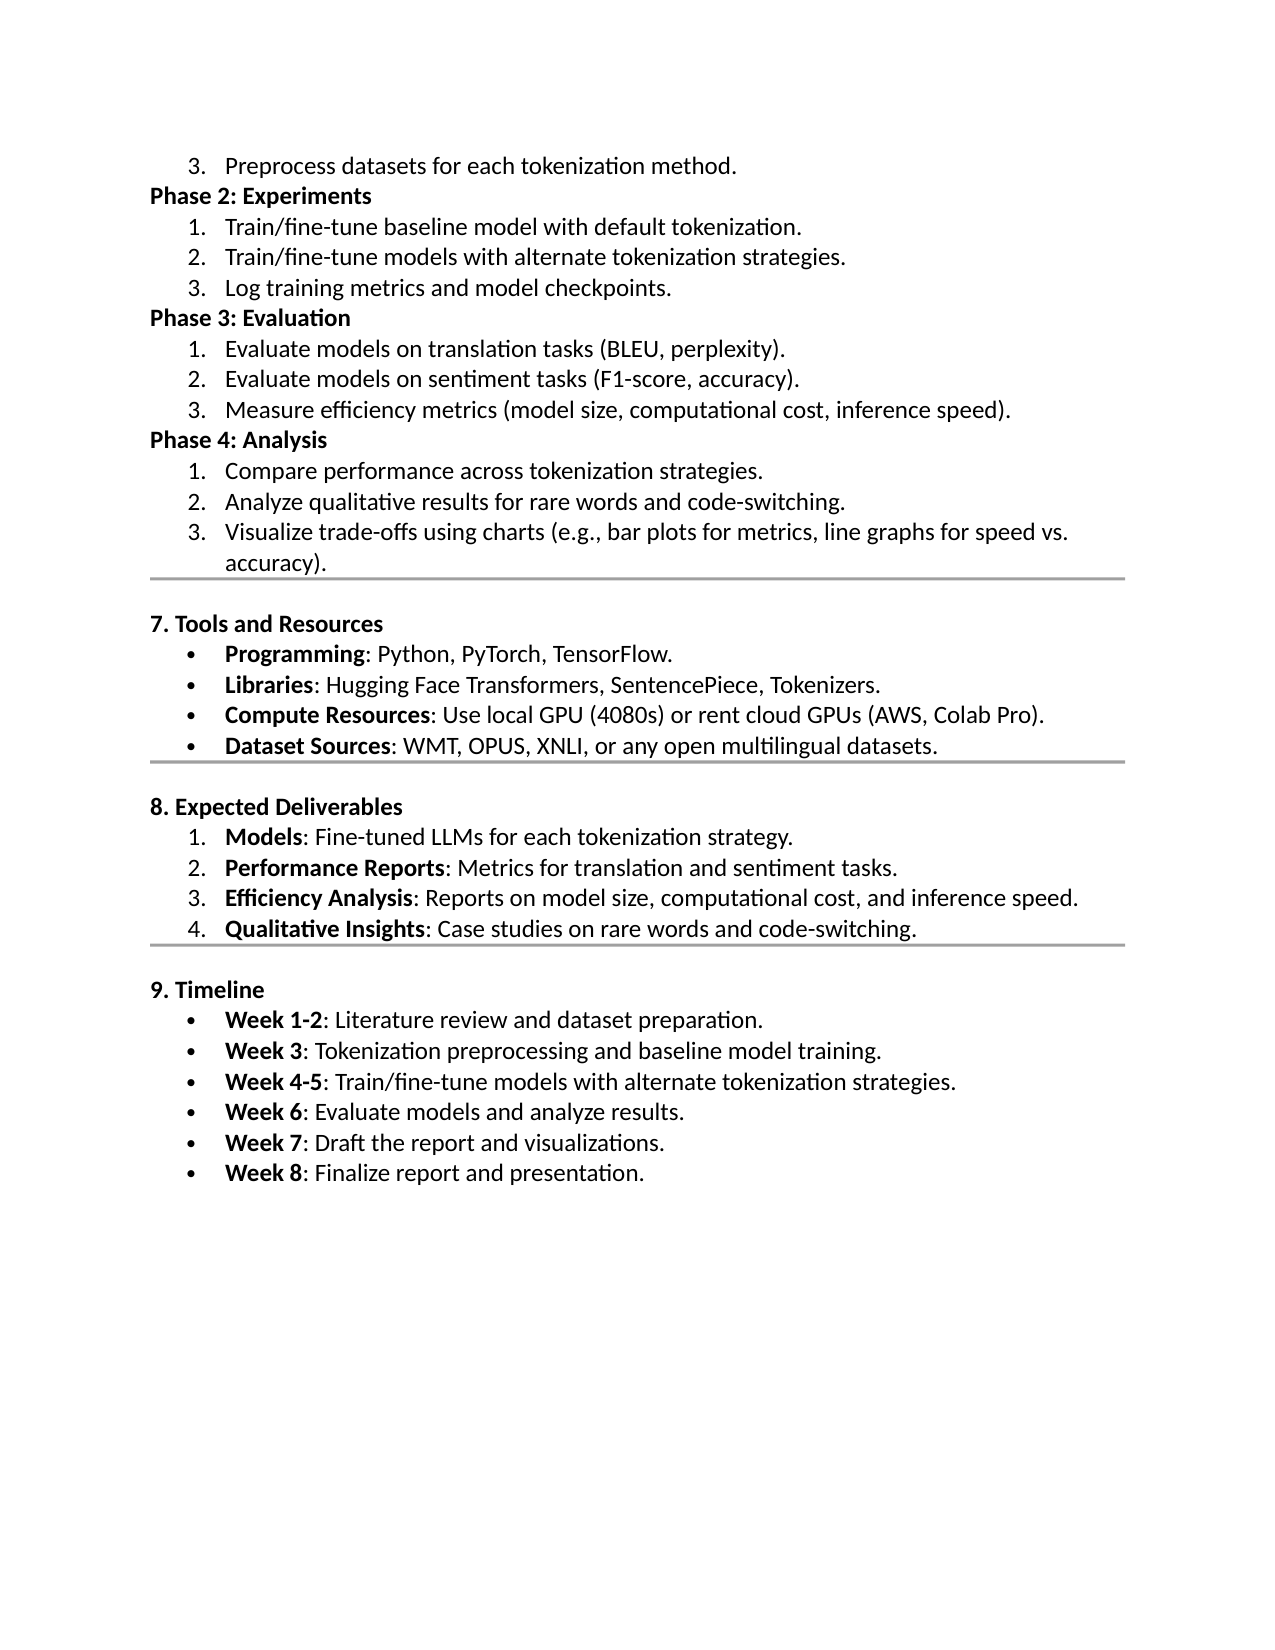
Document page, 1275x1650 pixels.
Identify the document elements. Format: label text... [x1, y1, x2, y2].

list Measure efficiency metrics (model size, computational cost, inference speed). [187, 394, 1125, 425]
list Evaluate models on sentiment tasks (F1-score, accuracy). [187, 364, 1125, 394]
list Preprocess datasets for each tokenization method. [187, 150, 1125, 181]
list Week 6: Evaluate models and analyze results. [187, 1096, 1125, 1127]
list Libraries: Hugging Face Transformers, SentencePiece, Tokenizers. [187, 669, 1125, 699]
list Week 8: Finalize report and presentation. [187, 1157, 1125, 1188]
list Compute Resources: Use local GPU (4080s) or rent cloud GPUs (AWS, Colab Pro). [187, 699, 1125, 730]
list Week 1-2: Literature review and dataset preparation. [187, 1004, 1125, 1035]
text Phase 4: Analysis [150, 425, 1125, 455]
list Visualize trade-offs using charts (e.g., bar plots for metrics, line graphs for speed vs. accuracy). [187, 516, 1125, 577]
list Programming: Python, PyTorch, TensorFlow. [187, 638, 1125, 669]
list Evaluate models on translation tasks (BLEU, perplexity). [187, 333, 1125, 364]
list Week 4-5: Train/fine-tune models with alternate tokenization strategies. [187, 1066, 1125, 1096]
text 8. Expected Deliverables [150, 791, 1125, 821]
text 9. Timeline [150, 974, 1125, 1004]
list Efficiency Analysis: Reports on model size, computational cost, and inference speed. [187, 882, 1125, 913]
list Qualitative Insights: Case studies on rare words and code-switching. [187, 913, 1125, 943]
text Phase 3: Evaluation [150, 303, 1125, 333]
list Log training metrics and model checkpoints. [187, 272, 1125, 303]
list Performance Reports: Metrics for translation and sentiment tasks. [187, 852, 1125, 882]
text 7. Tools and Resources [150, 608, 1125, 638]
list Models: Fine-tuned LLMs for each tokenization strategy. [187, 821, 1125, 852]
list Week 7: Draft the report and visualizations. [187, 1127, 1125, 1157]
list Train/fine-tune models with alternate tokenization strategies. [187, 242, 1125, 272]
list Compare performance across tokenization strategies. [187, 455, 1125, 486]
list Week 3: Tokenization preprocessing and baseline model training. [187, 1035, 1125, 1066]
list Analyze qualitative results for rare words and code-switching. [187, 486, 1125, 516]
list Train/fine-tune baseline model with default tokenization. [187, 211, 1125, 242]
text Phase 2: Experiments [150, 181, 1125, 211]
list Dataset Sources: WMT, OPUS, XNLI, or any open multilingual datasets. [187, 730, 1125, 760]
